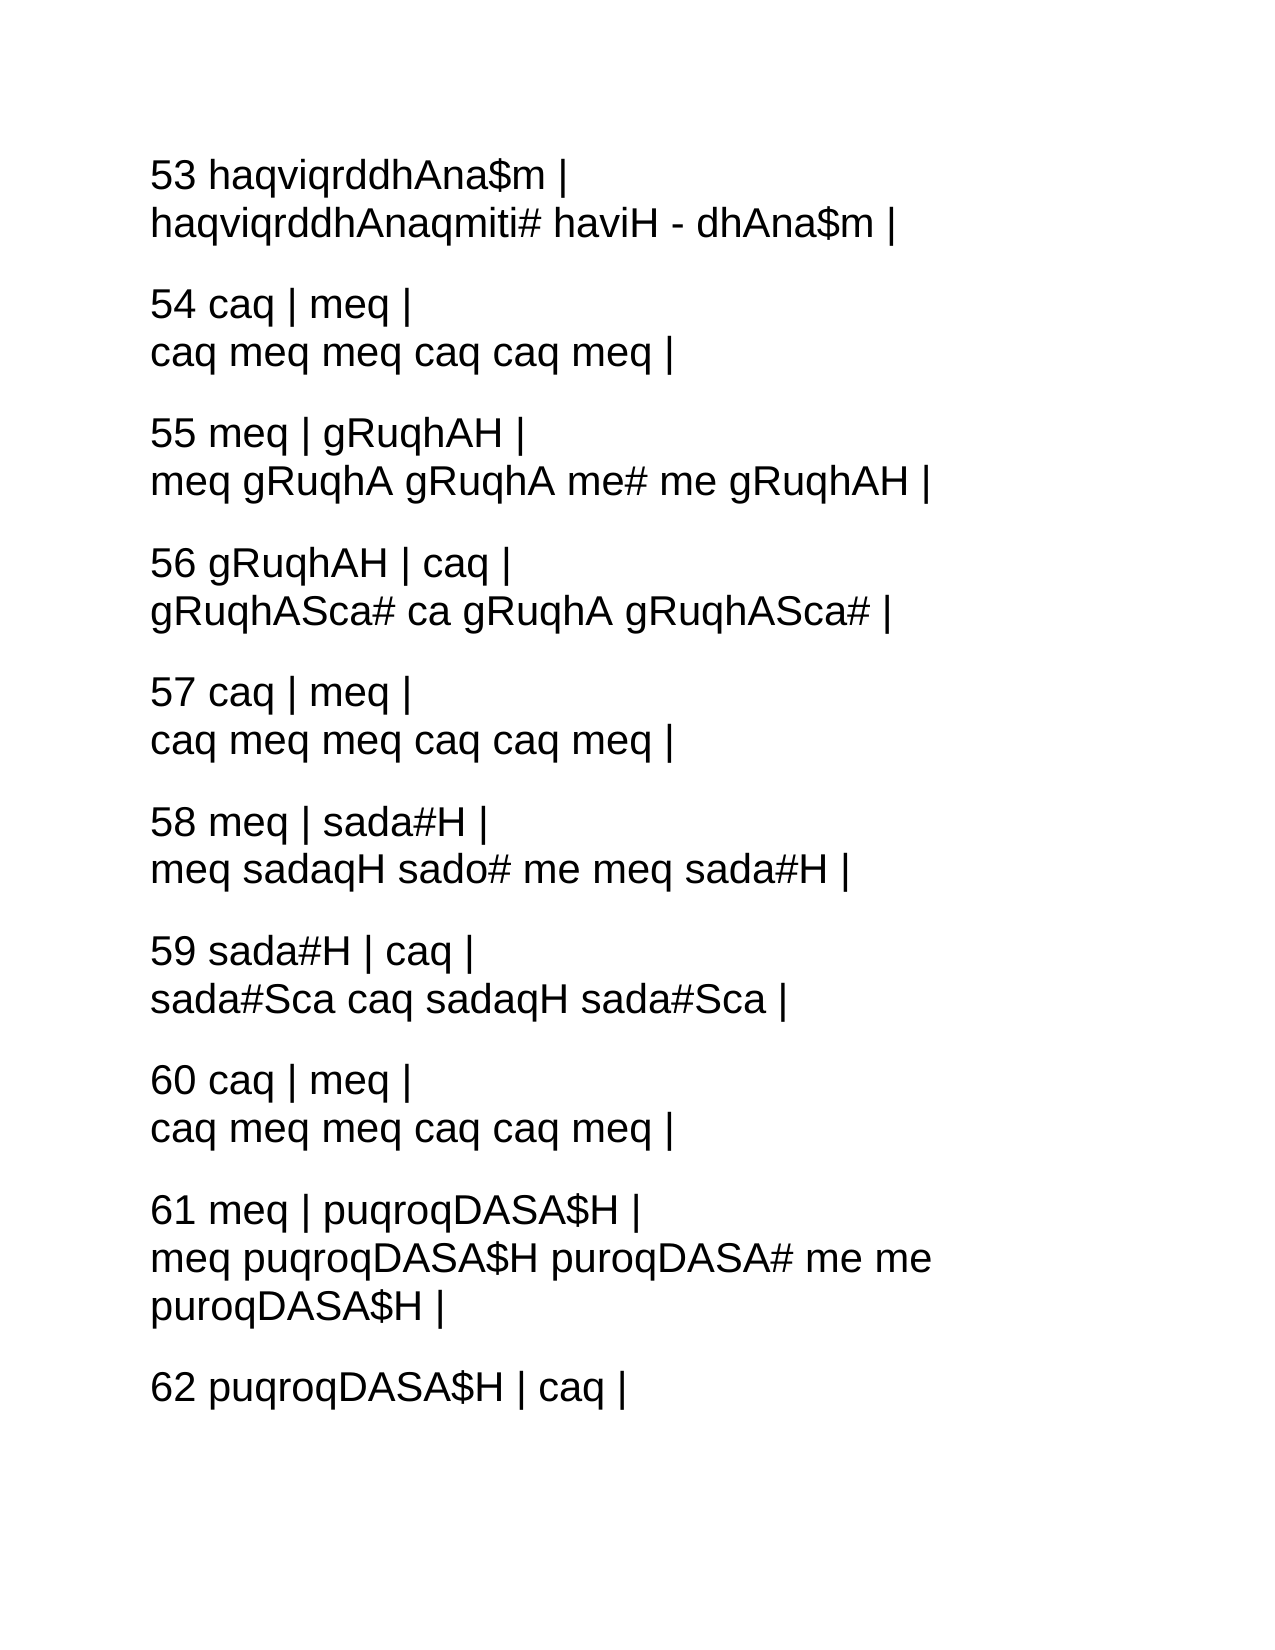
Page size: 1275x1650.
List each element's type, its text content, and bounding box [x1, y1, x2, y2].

text 57 caq | meq | [150, 667, 1125, 715]
text gRuqhASca# ca gRuqhA gRuqhASca# | [150, 586, 1125, 634]
text meq sadaqH sado# me meq sada#H | [150, 845, 1125, 893]
text meq puqroqDASA$H puroqDASA# me me puroqDASA$H | [150, 1233, 1125, 1329]
text 55 meq | gRuqhAH | [150, 409, 1125, 457]
text 54 caq | meq | [150, 279, 1125, 327]
text 60 caq | meq | [150, 1056, 1125, 1103]
text haqviqrddhAnaqmiti# haviH - dhAna$m | [150, 198, 1125, 246]
text 62 puqroqDASA$H | caq | [150, 1362, 1125, 1410]
text 58 meq | sada#H | [150, 797, 1125, 845]
text caq meq meq caq caq meq | [150, 327, 1125, 375]
text meq gRuqhA gRuqhA me# me gRuqhAH | [150, 457, 1125, 504]
text caq meq meq caq caq meq | [150, 1103, 1125, 1151]
text 59 sada#H | caq | [150, 926, 1125, 974]
text 53 haqviqrddhAna$m | [150, 150, 1125, 198]
text sada#Sca caq sadaqH sada#Sca | [150, 974, 1125, 1022]
text 61 meq | puqroqDASA$H | [150, 1185, 1125, 1233]
text caq meq meq caq caq meq | [150, 715, 1125, 763]
text 56 gRuqhAH | caq | [150, 538, 1125, 586]
